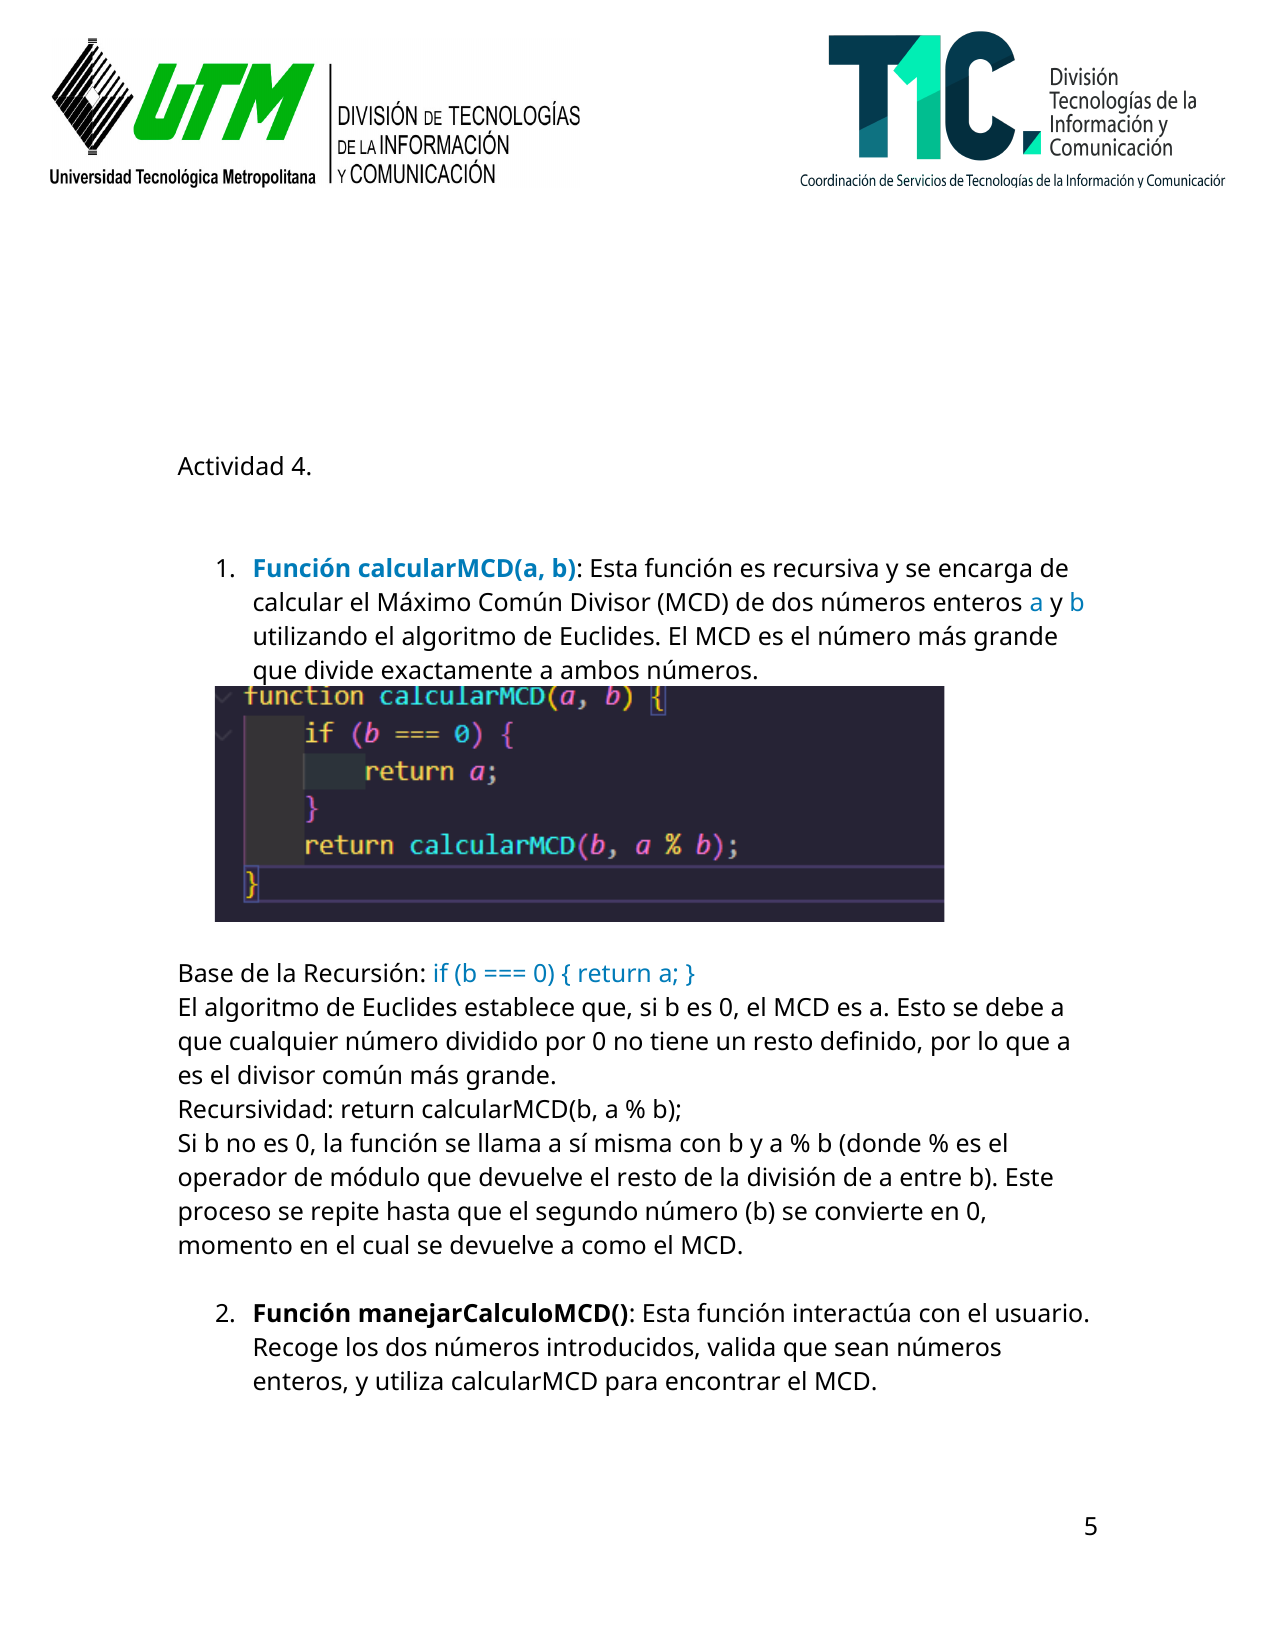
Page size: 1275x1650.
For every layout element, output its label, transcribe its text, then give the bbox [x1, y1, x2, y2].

text Recursividad: return calcularMCD(b, a % b); [177, 1092, 1098, 1126]
list Función calcularMCD(a, b): Esta función es recursiva y se encarga de calcular el Máximo Común Divisor (MCD) de dos números enteros a y b utilizando el algoritmo de Euclides. El MCD es el número más grande que divide exactamente a ambos números. [215, 551, 1098, 687]
picture [214, 686, 945, 922]
picture [50, 38, 580, 188]
picture [800, 31, 1225, 188]
list Función manejarCalculoMCD(): Esta función interactúa con el usuario. Recoge los dos números introducidos, valida que sean números enteros, y utiliza calcularMCD para encontrar el MCD. [215, 1296, 1098, 1398]
text El algoritmo de Euclides establece que, si b es 0, el MCD es a. Esto se debe a que cualquier número dividido por 0 no tiene un resto definido, por lo que a es el divisor común más grande. [177, 989, 1098, 1092]
text Base de la Recursión: if (b === 0) { return a; } [177, 955, 1098, 989]
text Si b no es 0, la función se llama a sí misma con b y a % b (donde % es el operador de módulo que devuelve el resto de la división de a entre b). Este proceso se repite hasta que el segundo número (b) se convierte en 0, momento en el cual se devuelve a como el MCD. [177, 1126, 1098, 1262]
text Actividad 4. [177, 448, 1098, 482]
